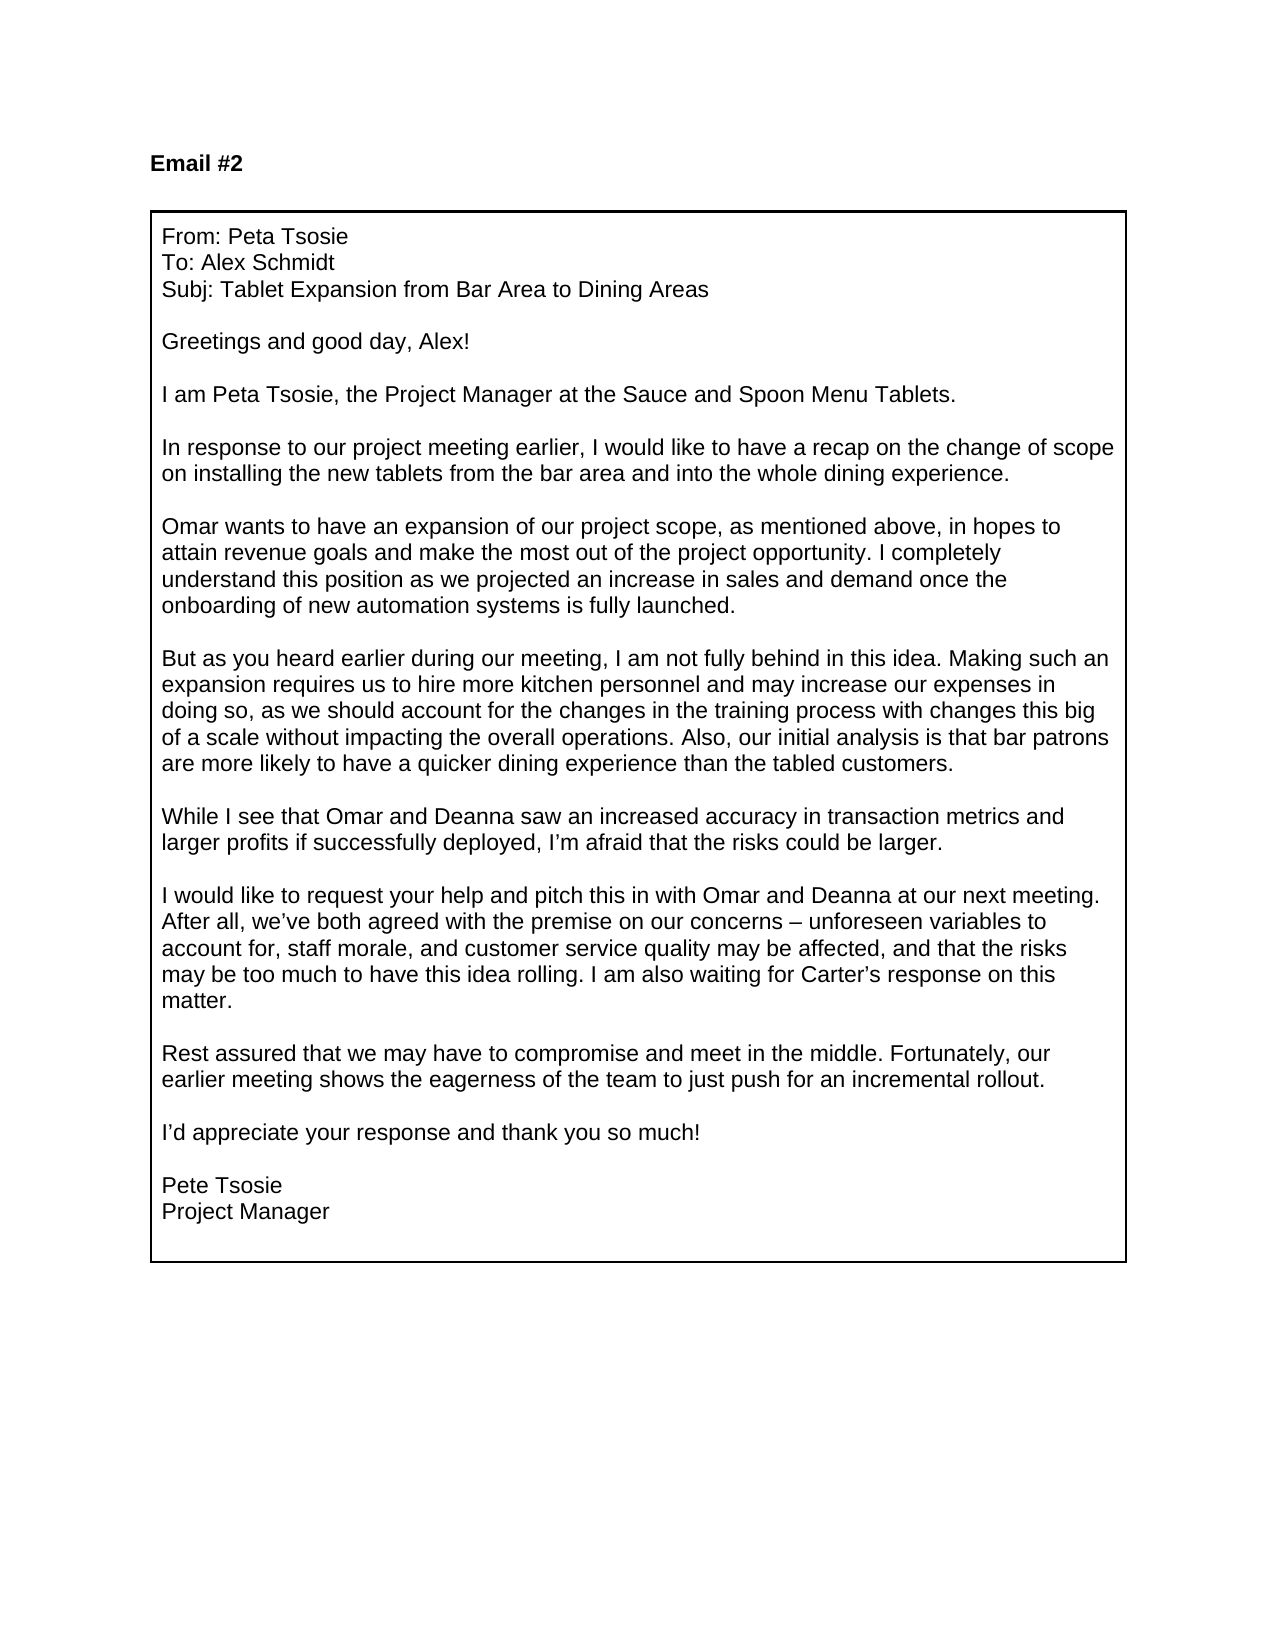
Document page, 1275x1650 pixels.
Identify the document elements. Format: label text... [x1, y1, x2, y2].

text Email #2 [150, 150, 1125, 176]
table_header From: Peta Tsosie To: Alex Schmidt Subj: Tablet Expansion from Bar Area to Dining Areas Greetings and good day, Alex! I am Peta Tsosie, the Project Manager at the Sauce and Spoon Menu Tablets. In response to our project meeting earlier, I would like to have a recap on the change of scope on installing the new tablets from the bar area and into the whole dining experience. Omar wants to have an expansion of our project scope, as mentioned above, in hopes to attain revenue goals and make the most out of the project opportunity. I completely understand this position as we projected an increase in sales and demand once the onboarding of new automation systems is fully launched. But as you heard earlier during our meeting, I am not fully behind in this idea. Making such an expansion requires us to hire more kitchen personnel and may increase our expenses in doing so, as we should account for the changes in the training process with changes this big of a scale without impacting the overall operations. Also, our initial analysis is that bar patrons are more likely to have a quicker dining experience than the tabled customers. While I see that Omar and Deanna saw an increased accuracy in transaction metrics and larger profits if successfully deployed, I’m afraid that the risks could be larger. I would like to request your help and pitch this in with Omar and Deanna at our next meeting. After all, we’ve both agreed with the premise on our concerns – unforeseen variables to account for, staff morale, and customer service quality may be affected, and that the risks may be too much to have this idea rolling. I am also waiting for Carter’s response on this matter. Rest assured that we may have to compromise and meet in the middle. Fortunately, our earlier meeting shows the eagerness of the team to just push for an incremental rollout. I’d appreciate your response and thank you so much! Pete Tsosie Project Manager [152, 213, 1125, 1261]
